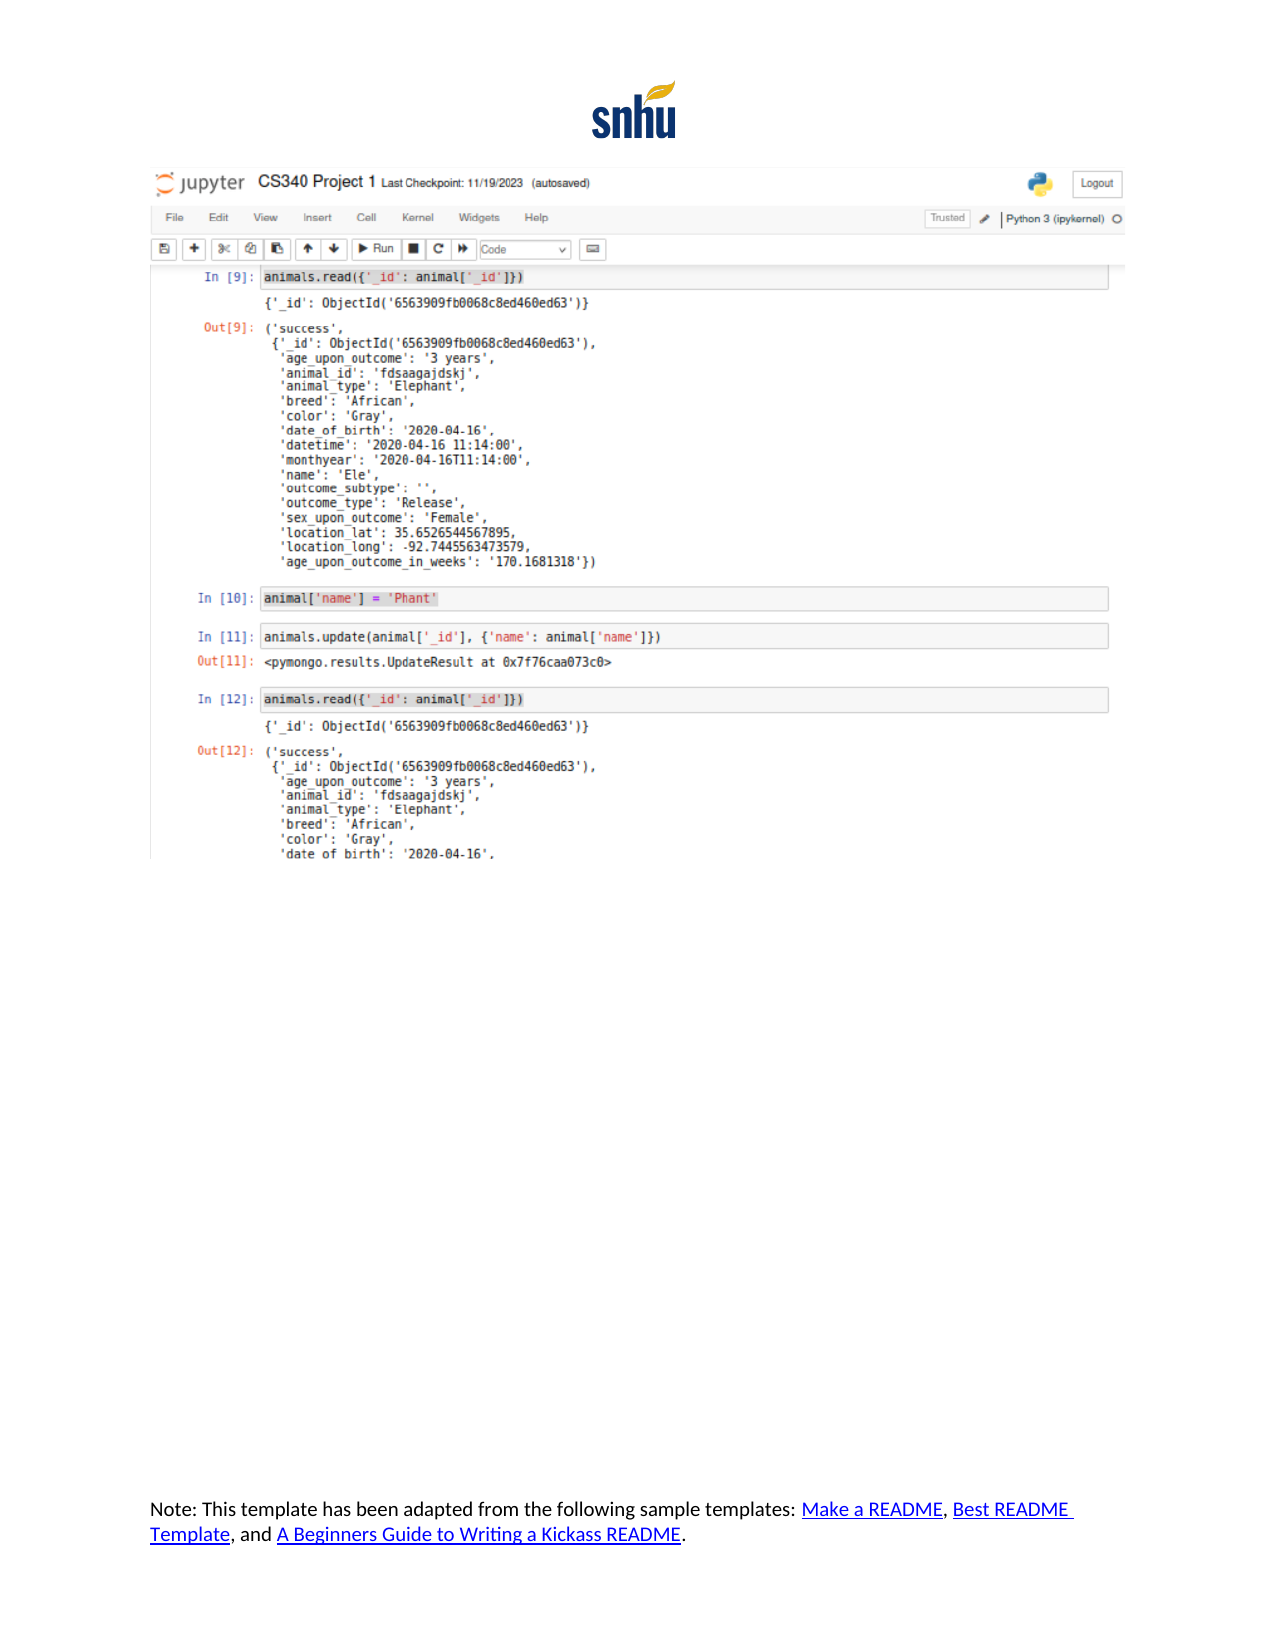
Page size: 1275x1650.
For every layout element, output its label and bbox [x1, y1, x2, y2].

picture [573, 75, 702, 147]
picture [150, 167, 1125, 859]
